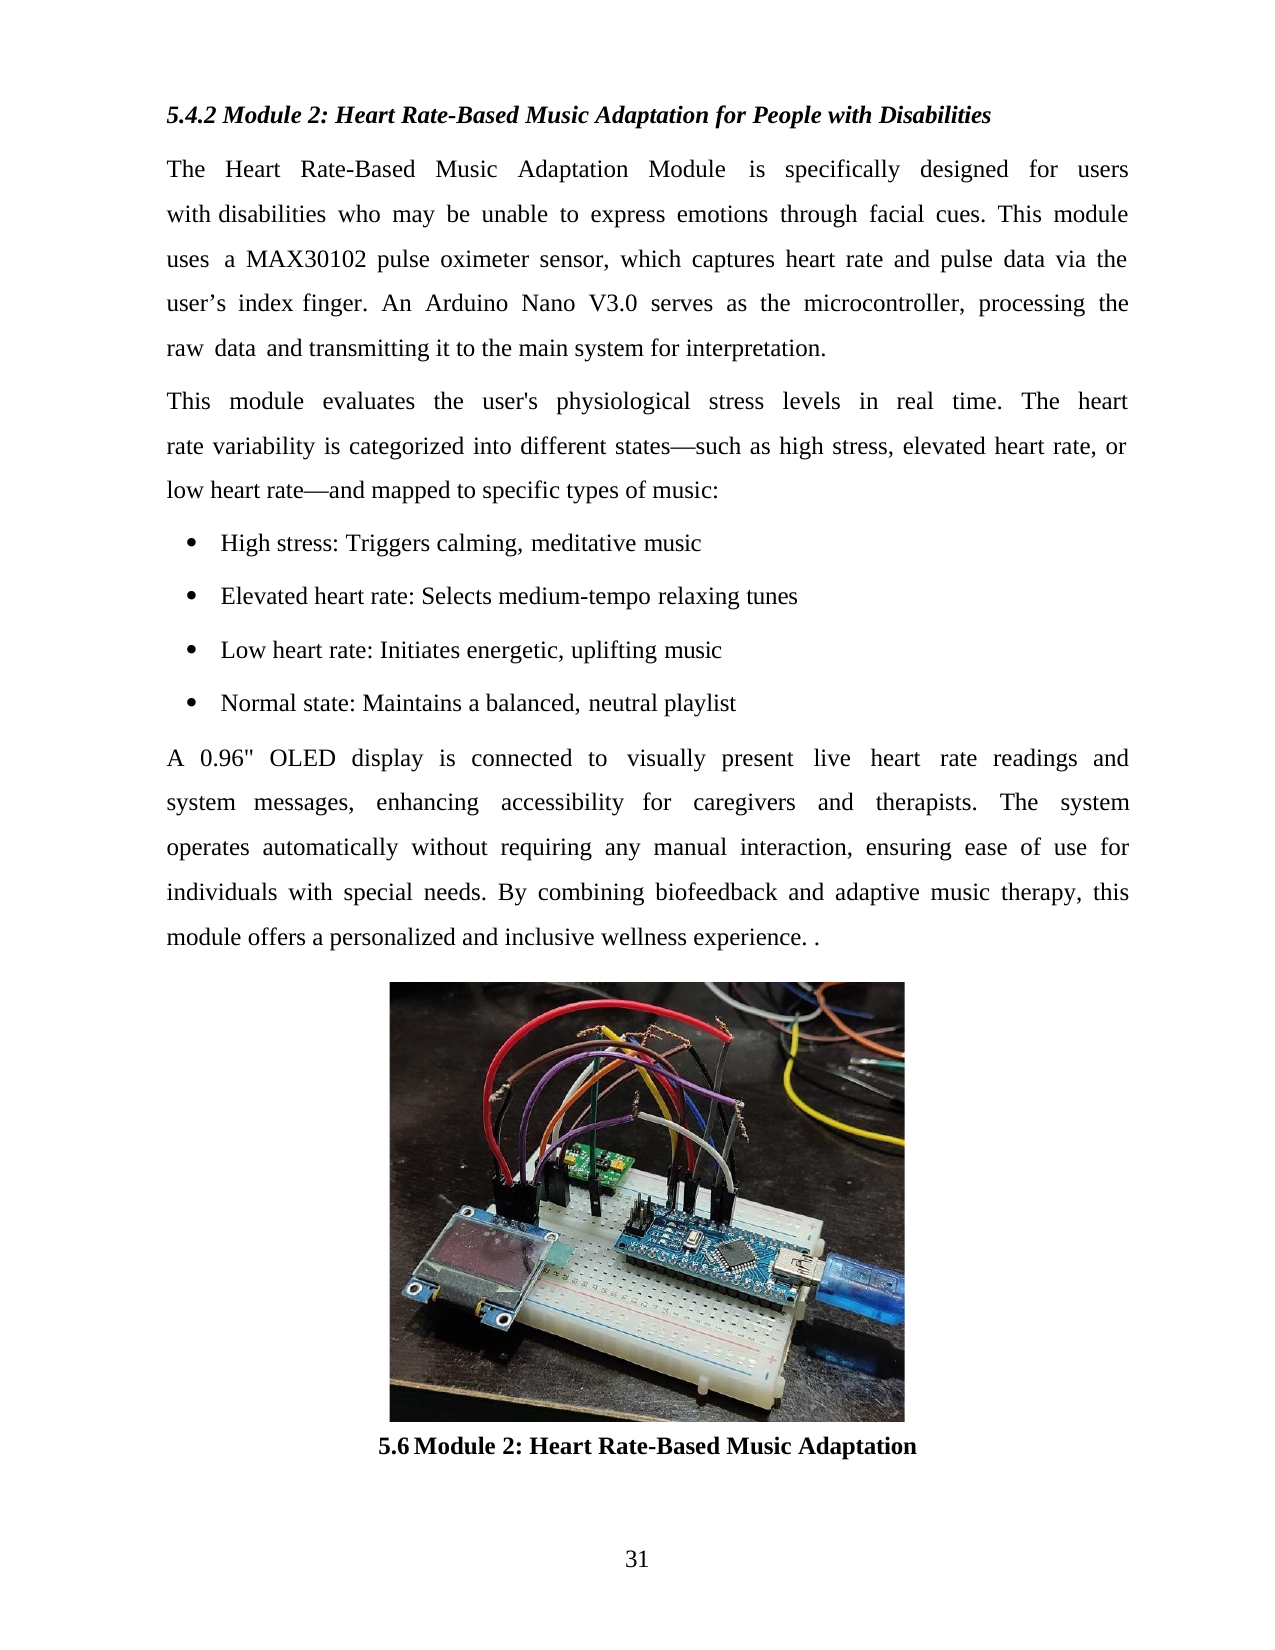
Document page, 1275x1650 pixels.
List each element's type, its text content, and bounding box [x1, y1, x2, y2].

picture [389, 982, 905, 989]
text This module evaluates the user's physiological stress levels in real time. The heart rate variability is categorized into different states—such as high stress, elevated heart rate, or low heart rate—and mapped to specific types of music: [166, 386, 1128, 504]
subtitle Module 2: Heart Rate-Based Music Adaptation for People with Disabilities [166, 101, 1200, 129]
list Normal state: Maintains a balanced, neutral playlist [187, 688, 1200, 717]
text The Heart Rate-Based Music Adaptation Module is specifically designed for users with disabilities who may be unable to express emotions through facial cues. This module uses a MAX30102 pulse oximeter sensor, which captures heart rate and pulse data via the user’s index finger. An Arduino Nano V3.0 serves as the microcontroller, processing the raw data and transmitting it to the main system for interpretation. [166, 154, 1129, 362]
list Low heart rate: Initiates energetic, uplifting music [187, 635, 1200, 664]
list High stress: Triggers calming, meditative music [187, 528, 1200, 557]
list Elevated heart rate: Selects medium-tempo relaxing tunes [187, 581, 1200, 610]
subtitle Module 2: Heart Rate-Based Music Adaptation [378, 989, 1200, 1460]
text A 0.96" OLED display is connected to visually present live heart rate readings and system messages, enhancing accessibility for caregivers and therapists. The system operates automatically without requiring any manual interaction, ensuring ease of use for individuals with special needs. By combining biofeedback and adaptive music therapy, this module offers a personalized and inclusive wellness experience. . [166, 743, 1130, 951]
